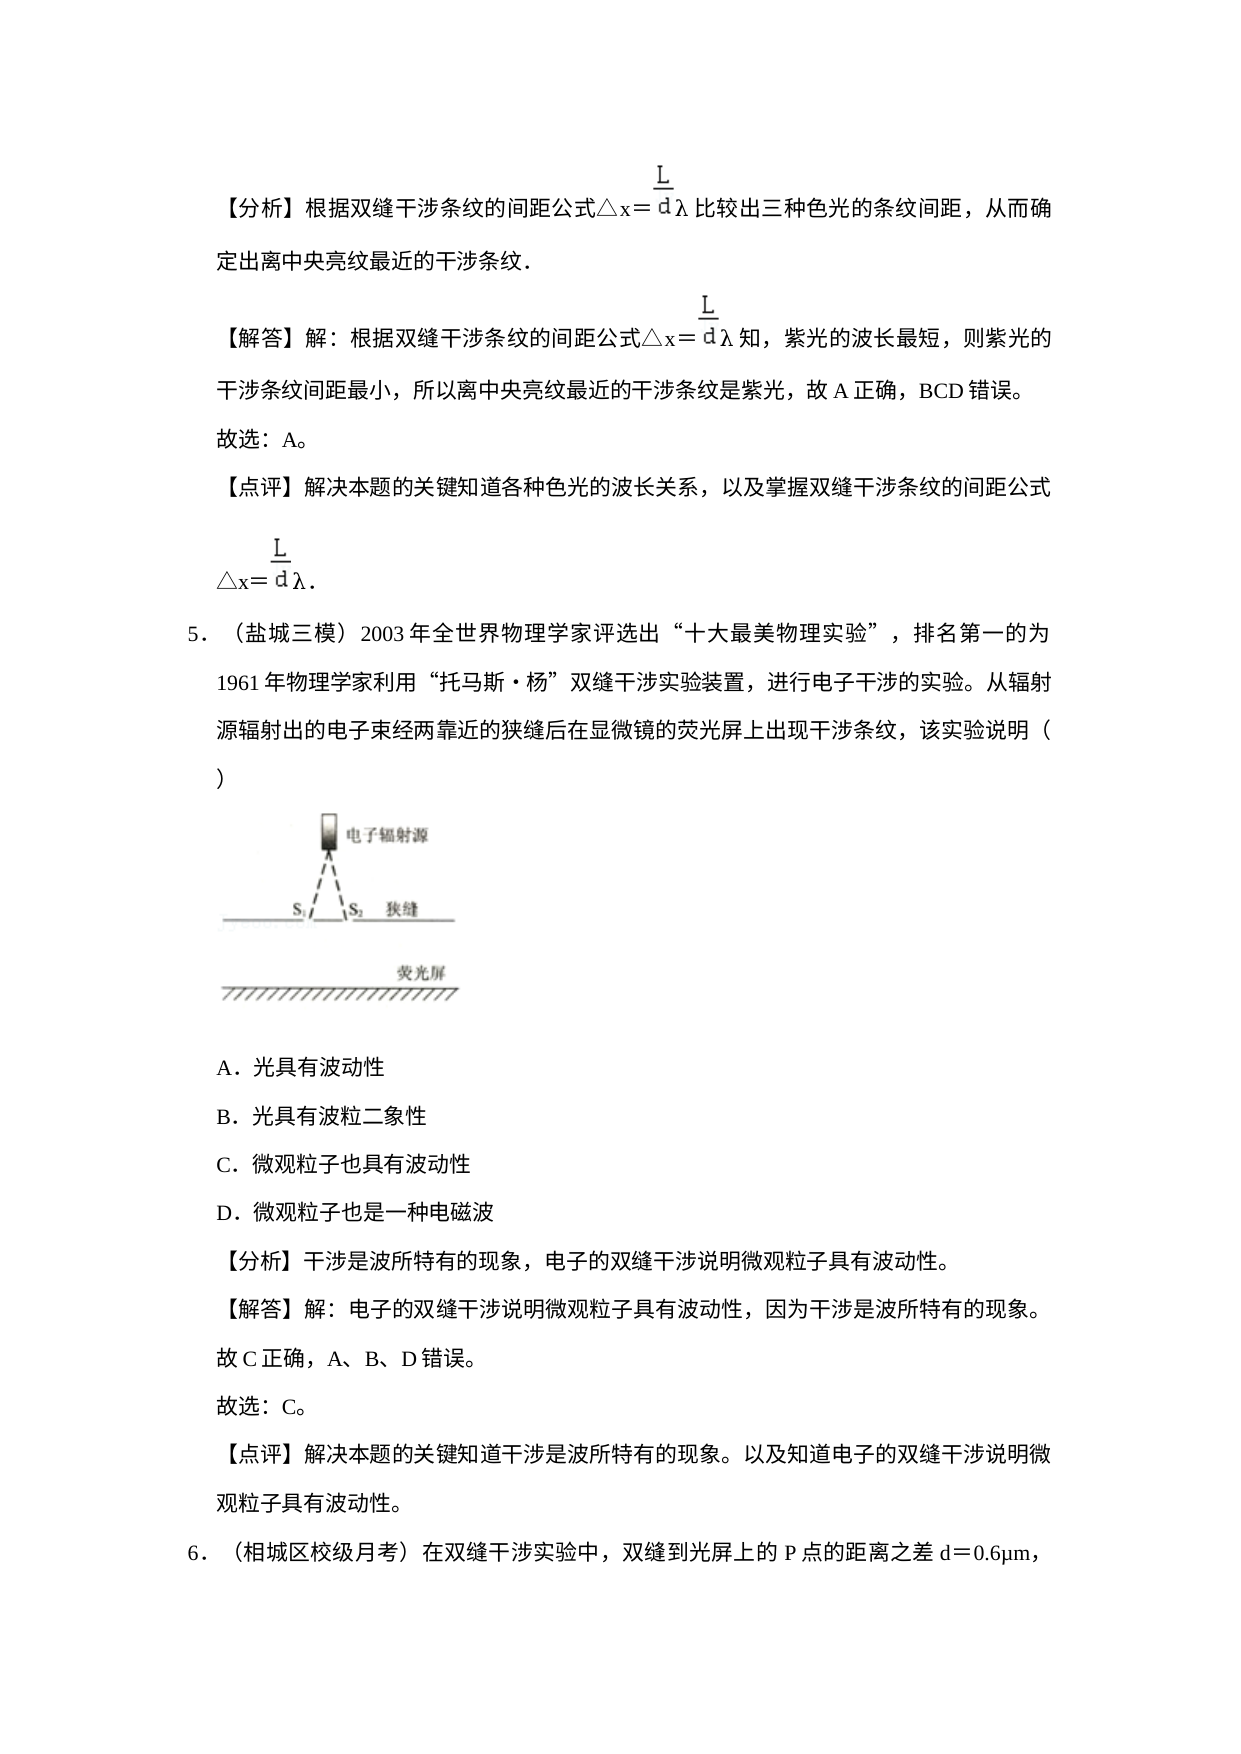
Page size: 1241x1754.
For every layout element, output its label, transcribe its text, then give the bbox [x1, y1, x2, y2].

text 5．（盐城三模）2003年全世界物理学家评选出“十大最美物理实验”，排名第一的为1961年物理学家利用“托马斯•杨”双缝干涉实验装置，进行电子干涉的实验。从辐射源辐射出的电子束经两靠近的狭缝后在显微镜的荧光屏上出现干涉条纹，该实验说明（ ） [187, 615, 1053, 794]
text A．光具有波动性 [187, 1050, 1053, 1082]
text 【点评】解决本题的关键知道干涉是波所特有的现象。以及知道电子的双缝干涉说明微观粒子具有波动性。 [216, 1437, 1053, 1518]
text 【点评】解决本题的关键知道各种色光的波长关系，以及掌握双缝干涉条纹的间距公式△x＝λ． [216, 469, 1053, 599]
text 【解答】解：根据双缝干涉条纹的间距公式△x＝λ知，紫光的波长最短，则紫光的干涉条纹间距最小，所以离中央亮纹最近的干涉条纹是紫光，故A正确，BCD错误。 [216, 292, 1053, 405]
text B．光具有波粒二象性 [187, 1098, 1053, 1131]
text 【分析】根据双缝干涉条纹的间距公式△x＝λ比较出三种色光的条纹间距，从而确定出离中央亮纹最近的干涉条纹． [216, 162, 1053, 276]
picture [270, 534, 291, 590]
text 【分析】干涉是波所特有的现象，电子的双缝干涉说明微观粒子具有波动性。 [216, 1243, 1053, 1276]
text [187, 1534, 1053, 1567]
text 故选：C。 [216, 1389, 1053, 1421]
text D．微观粒子也是一种电磁波 [187, 1195, 1053, 1227]
text C．微观粒子也具有波动性 [187, 1147, 1053, 1179]
picture [653, 162, 674, 217]
picture [216, 810, 465, 1015]
picture [698, 291, 719, 347]
text 【解答】解：电子的双缝干涉说明微观粒子具有波动性，因为干涉是波所特有的现象。故C正确，A、B、D错误。 [216, 1292, 1053, 1373]
text 故选：A。 [216, 421, 1053, 454]
